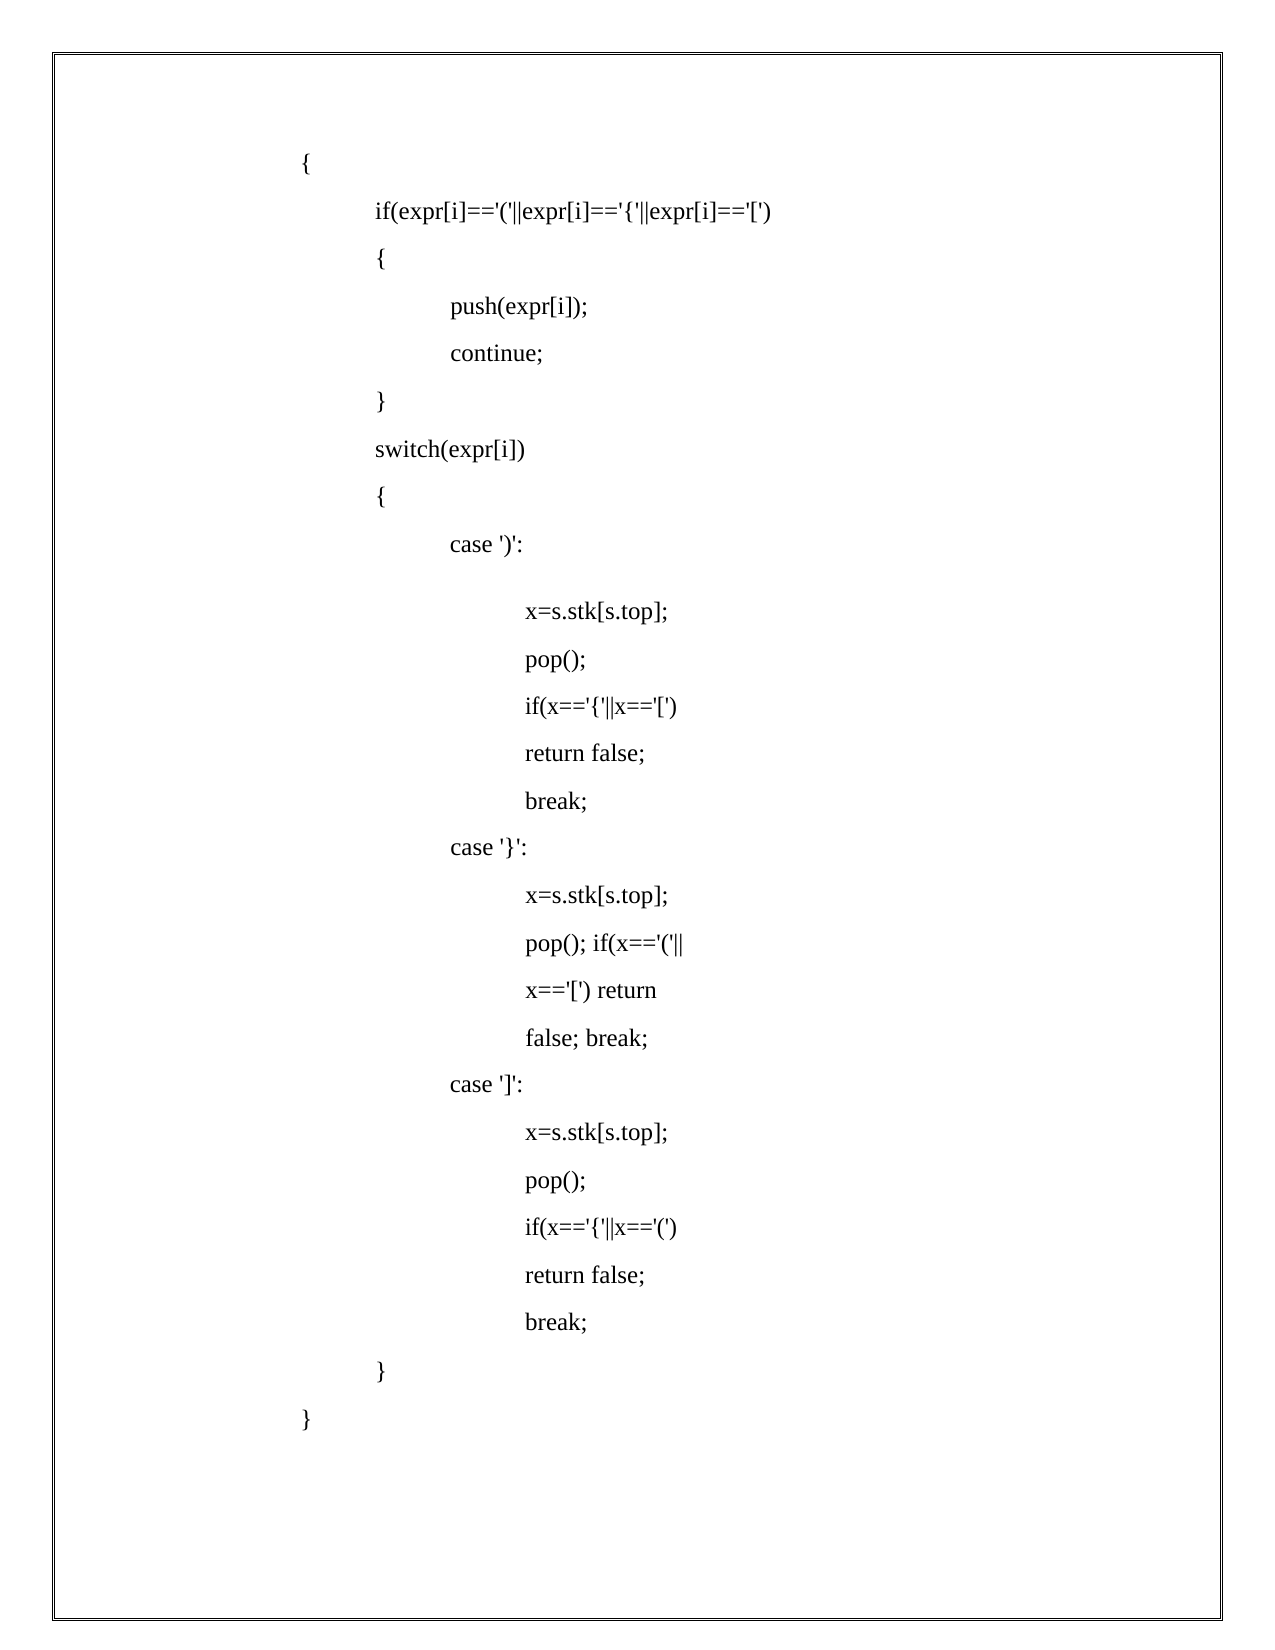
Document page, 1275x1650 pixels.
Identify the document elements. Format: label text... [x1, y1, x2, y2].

text { [300, 148, 1162, 177]
text } [239, 1356, 523, 1385]
text x=s.stk[s.top]; pop(); if(x=='{'||x=='(') return false; break; [525, 1117, 679, 1336]
text { [375, 481, 1162, 510]
text push(expr[i]); continue; [450, 291, 589, 367]
text switch(expr[i]) [375, 434, 1162, 463]
text x=s.stk[s.top]; pop(); if(x=='('||x=='[') return false; break; [525, 881, 683, 1051]
text case ']': [121, 1070, 523, 1098]
text } [375, 386, 1162, 415]
text } [121, 1404, 491, 1432]
text case '}': [450, 833, 1162, 861]
text case ')': [121, 529, 523, 558]
text { [375, 243, 1162, 272]
text if(expr[i]=='('||expr[i]=='{'||expr[i]=='[') [375, 196, 1162, 224]
text x=s.stk[s.top]; pop(); if(x=='{'||x=='[') return false; break; [525, 596, 679, 815]
